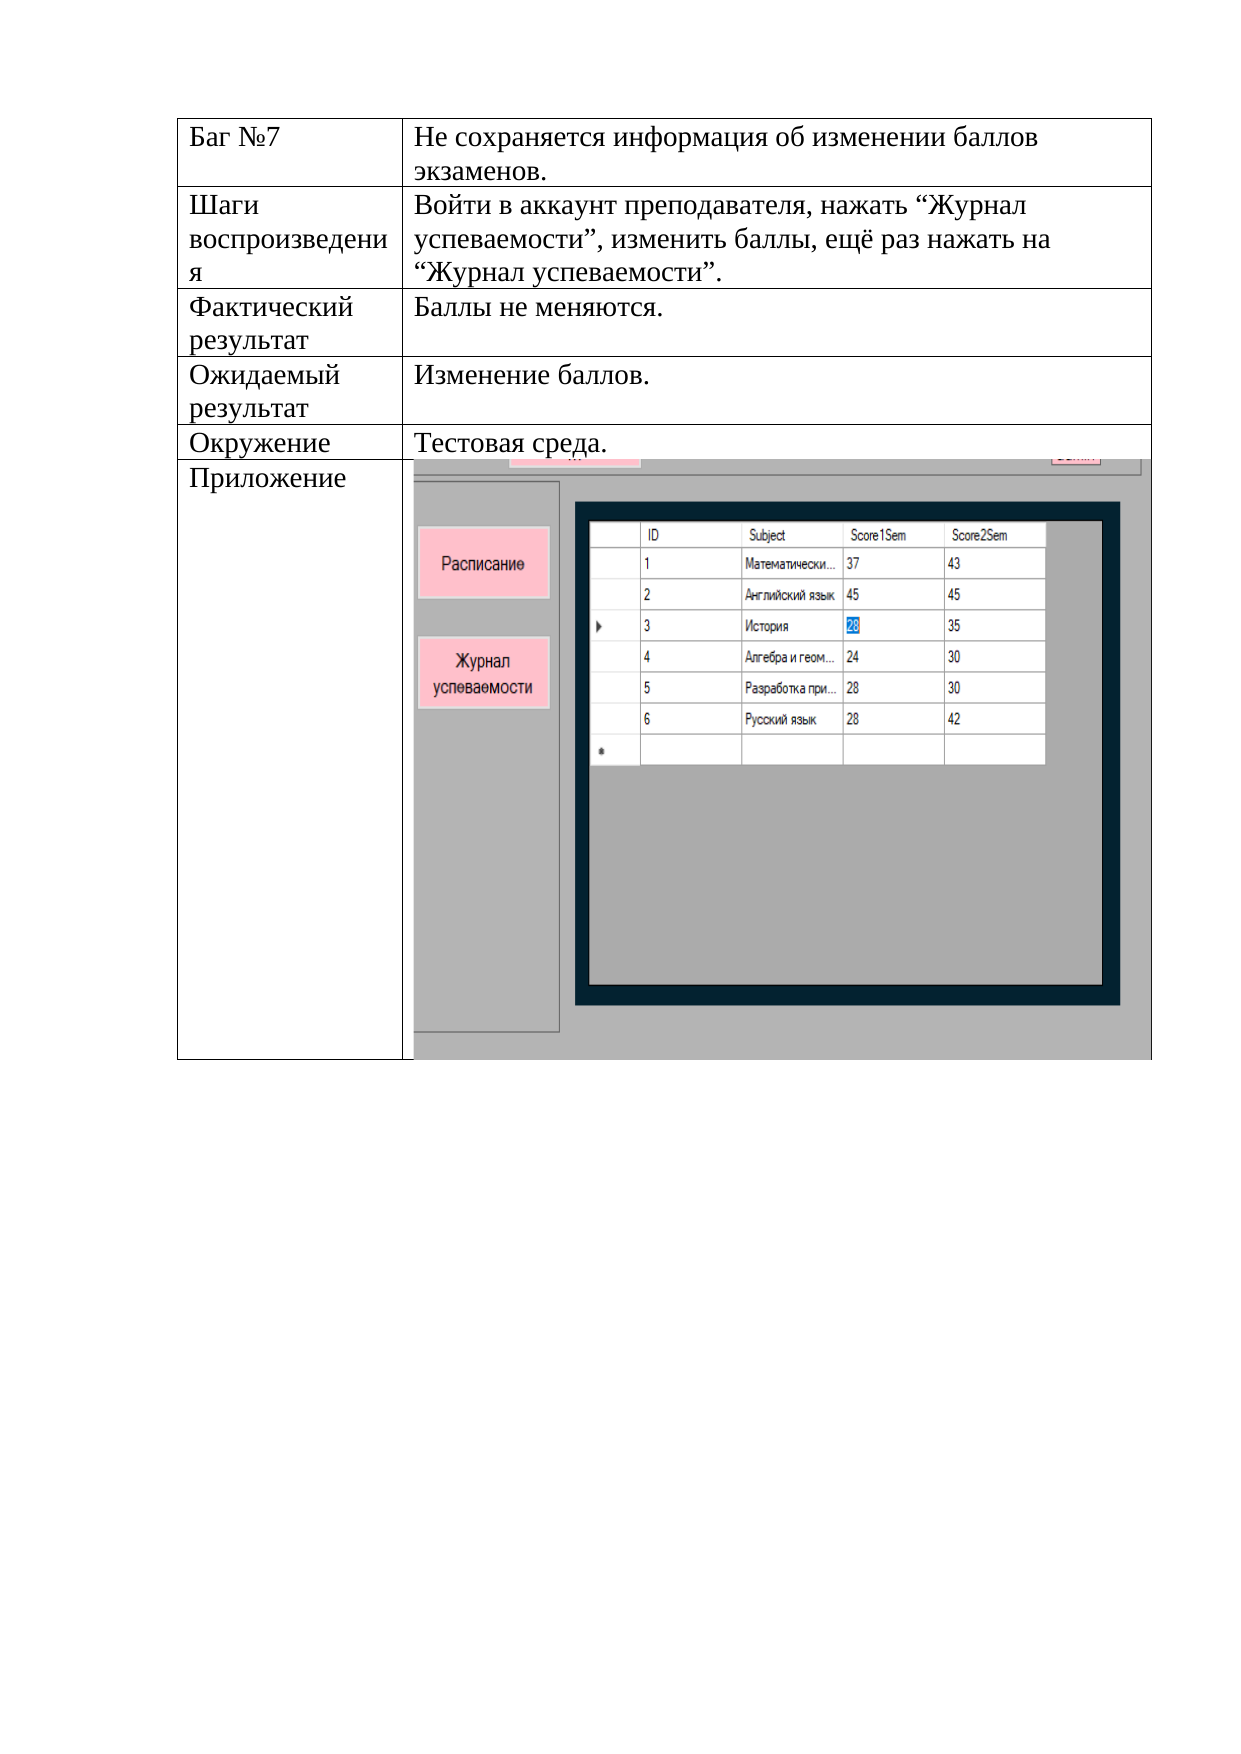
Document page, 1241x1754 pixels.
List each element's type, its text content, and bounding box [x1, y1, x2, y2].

table_cell Фактический результат [178, 289, 402, 356]
table_cell Ожидаемый результат [178, 357, 402, 424]
table_cell Тестовая среда. [403, 425, 1151, 459]
table_cell Баллы не меняются. [403, 289, 1151, 356]
table_header Баг №7 [178, 119, 402, 186]
table_cell Шаги воспроизведения [178, 187, 402, 288]
table_cell [403, 460, 413, 1059]
table_cell Изменение баллов. [403, 357, 1151, 424]
table_header Не сохраняется информация об изменении баллов экзаменов. [403, 119, 1151, 186]
table_cell Приложение [178, 460, 402, 1059]
table_cell Окружение [178, 425, 402, 459]
picture [413, 459, 1152, 1060]
table_cell Войти в аккаунт преподавателя, нажать “Журнал успеваемости”, изменить баллы, ещё раз нажать на “Журнал успеваемости”. [403, 187, 1151, 288]
